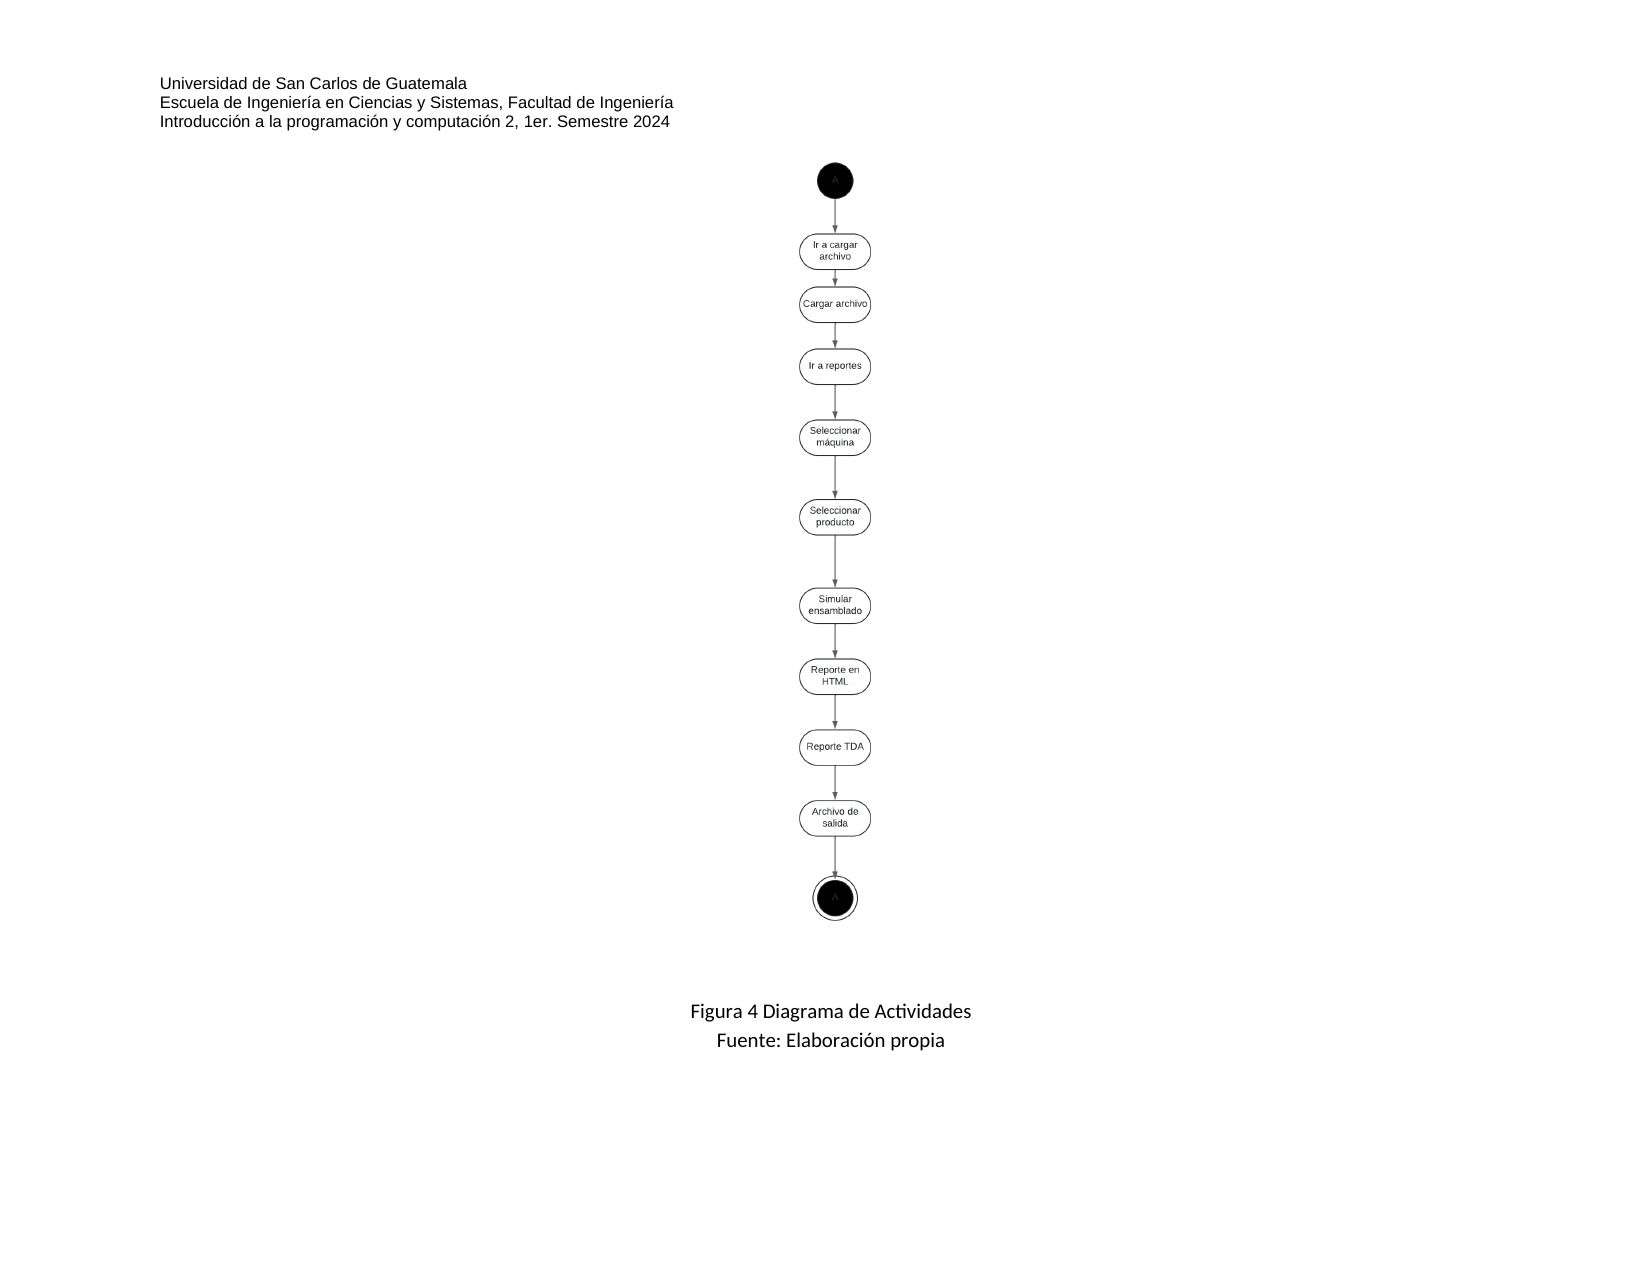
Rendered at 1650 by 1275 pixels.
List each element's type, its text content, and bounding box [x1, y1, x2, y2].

text Figura 4 Diagrama de Actividades [159, 998, 1502, 1023]
text Fuente: Elaboración propia [159, 1027, 1502, 1052]
picture [692, 131, 970, 994]
